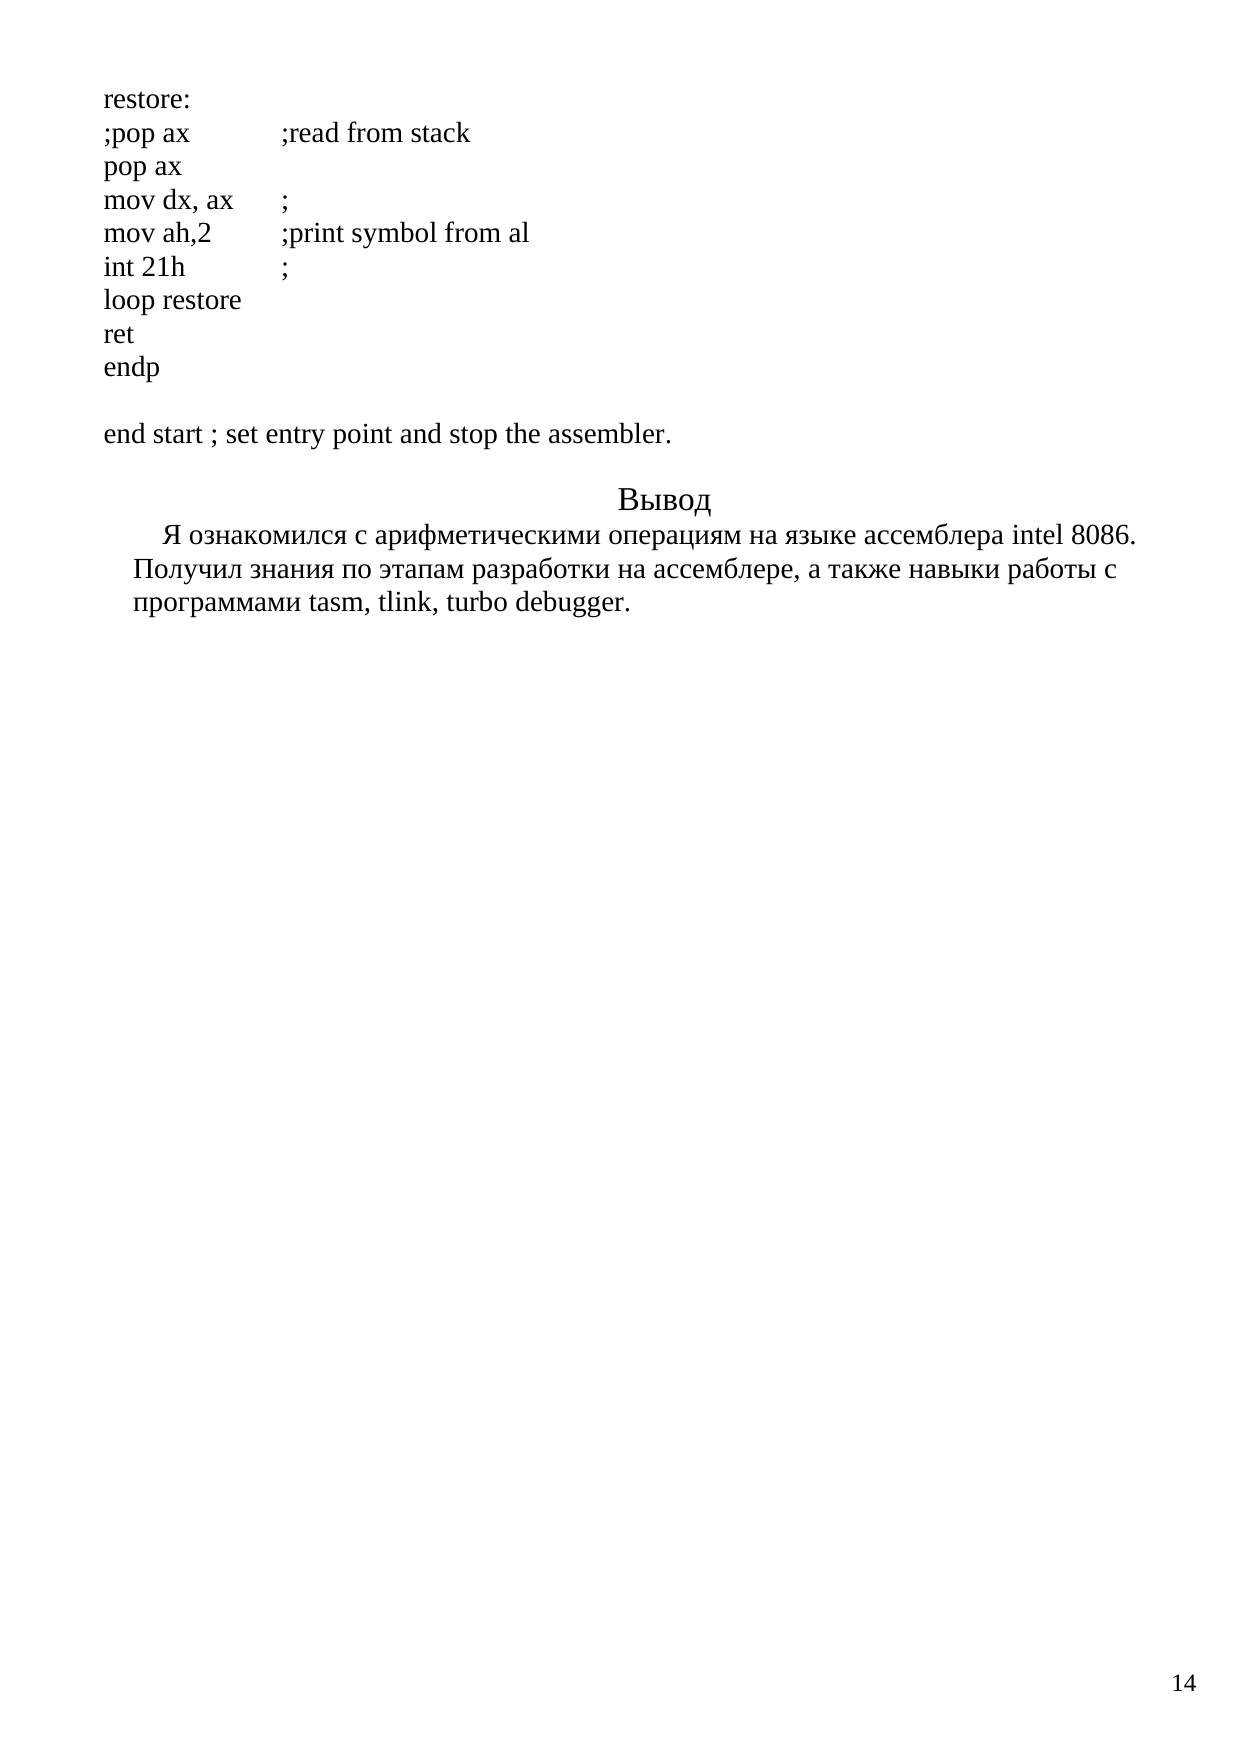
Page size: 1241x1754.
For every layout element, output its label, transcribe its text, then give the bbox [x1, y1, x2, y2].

text int 21h ; [103, 249, 1196, 282]
text endp [103, 349, 1196, 383]
text ;pop ax ;read from stack [103, 115, 1196, 148]
text Я ознакомился с арифметическими операциям на языке ассемблера intel 8086. [133, 517, 1196, 551]
text restore: [103, 81, 1196, 115]
text mov ah,2 ;print symbol from al [103, 215, 1196, 249]
text ret [103, 316, 1196, 349]
text loop restore [103, 282, 1196, 316]
text mov dx, ax ; [103, 182, 1196, 215]
text pop ax [103, 148, 1196, 182]
text Вывод [133, 479, 1196, 517]
text end start ; set entry point and stop the assembler. [103, 417, 1196, 450]
text Получил знания по этапам разработки на ассемблере, а также навыки работы с программами tasm, tlink, turbo debugger. [133, 551, 1196, 618]
